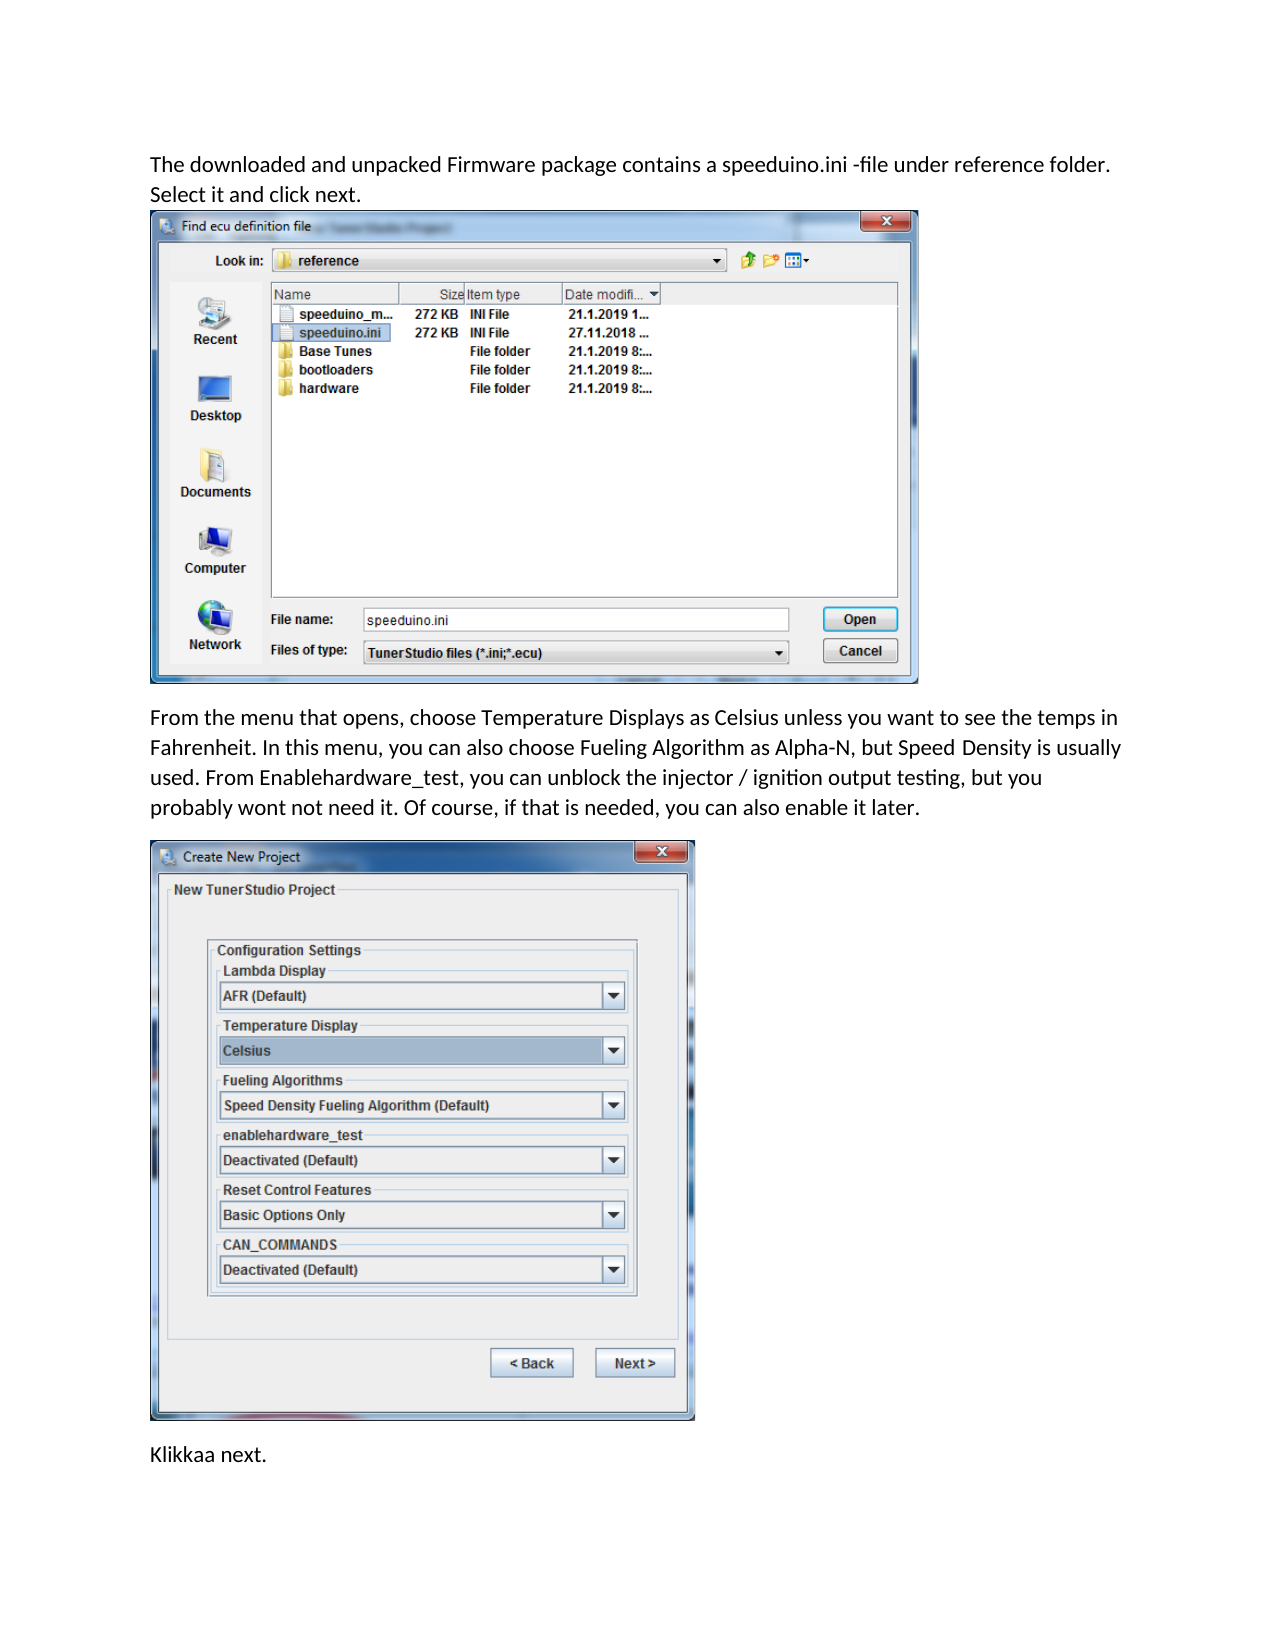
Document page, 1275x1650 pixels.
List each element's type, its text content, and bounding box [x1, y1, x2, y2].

text Klikkaa next. [150, 1440, 1125, 1468]
text From the menu that opens, choose Temperature Displays as Celsius unless you want to see the temps in Fahrenheit. In this menu, you can also choose Fueling Algorithm as Alpha-N, but Speed ​​Density is usually used. From Enablehardware_test, you can unblock the injector / ignition output testing, but you probably wont not need it. Of course, if that is needed, you can also enable it later. [150, 703, 1125, 821]
picture [150, 210, 919, 684]
picture [150, 840, 696, 1421]
